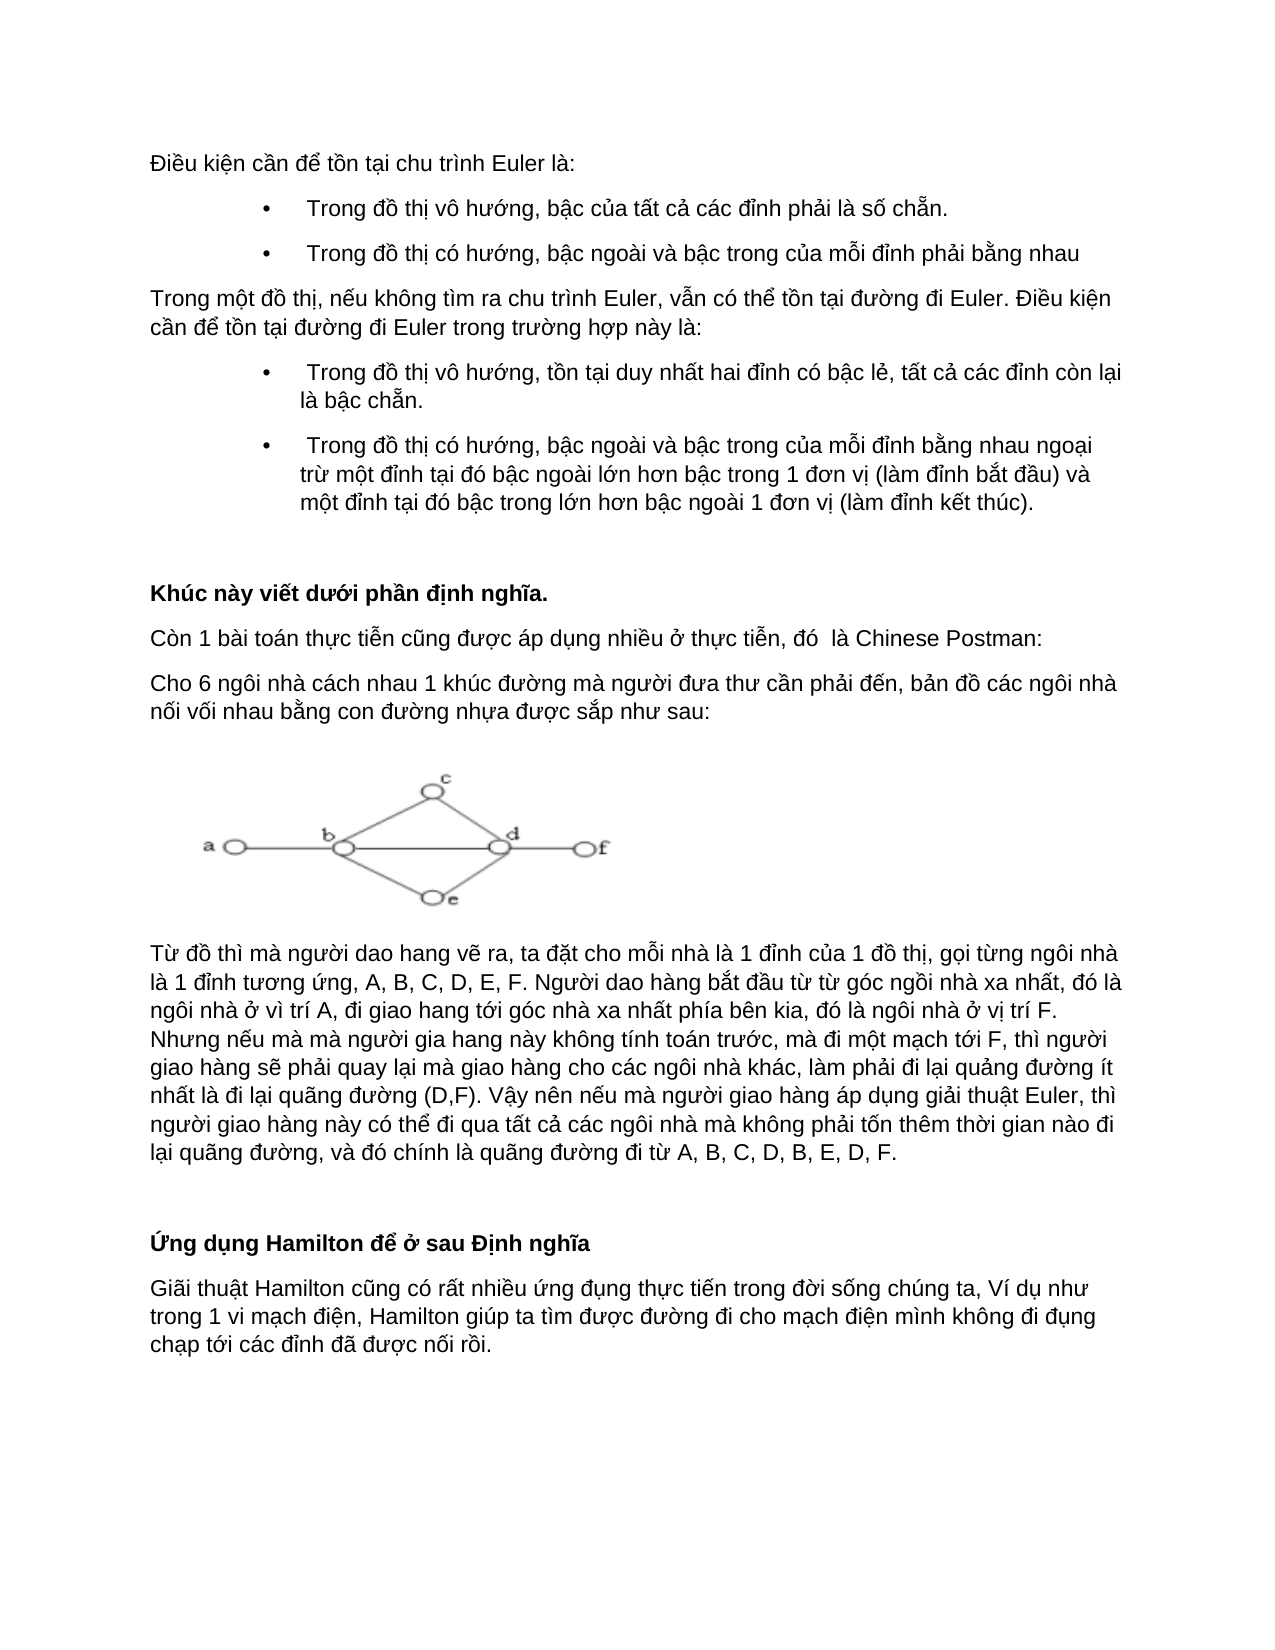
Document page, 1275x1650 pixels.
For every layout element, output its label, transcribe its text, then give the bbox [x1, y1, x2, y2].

text Khúc này viết dưới phần định nghĩa. [150, 579, 1125, 606]
text Cho 6 ngôi nhà cách nhau 1 khúc đường mà người đưa thư cần phải đến, bản đồ các ngôi nhà nối vối nhau bằng con đường nhựa được sắp như sau: [150, 670, 1125, 724]
list Trong đồ thị có hướng, bậc ngoài và bậc trong của mỗi đỉnh bằng nhau ngoại trừ một đỉnh tại đó bậc ngoài lớn hơn bậc trong 1 đơn vị (làm đỉnh bắt đầu) và một đỉnh tại đó bậc trong lớn hơn bậc ngoài 1 đơn vị (làm đỉnh kết thúc). [262, 432, 1125, 516]
list Trong đồ thị có hướng, bậc ngoài và bậc trong của mỗi đỉnh phải bằng nhau [262, 240, 1125, 267]
picture [150, 743, 675, 922]
text Trong một đồ thị, nếu không tìm ra chu trình Euler, vẫn có thể tồn tại đường đi Euler. Điều kiện cần để tồn tại đường đi Euler trong trường hợp này là: [150, 285, 1125, 340]
list Trong đồ thị vô hướng, tồn tại duy nhất hai đỉnh có bậc lẻ, tất cả các đỉnh còn lại là bậc chẵn. [262, 359, 1125, 414]
text Từ đồ thì mà người dao hang vẽ ra, ta đặt cho mỗi nhà là 1 đỉnh của 1 đồ thị, gọi từng ngôi nhà là 1 đỉnh tương ứng, A, B, C, D, E, F. Người dao hàng bắt đầu từ từ góc ngồi nhà xa nhất, đó là ngôi nhà ở vì trí A, đi giao hang tới góc nhà xa nhất phía bên kia, đó là ngôi nhà ở vị trí F. Nhưng nếu mà mà người gia hang này không tính toán trước, mà đi một mạch tới F, thì người giao hàng sẽ phải quay lại mà giao hàng cho các ngôi nhà khác, làm phải đi lại quảng đường ít nhất là đi lại quãng đường (D,F). Vậy nên nếu mà người giao hàng áp dụng giải thuật Euler, thì người giao hàng này có thể đi qua tất cả các ngôi nhà mà không phải tốn thêm thời gian nào đi lại quãng đường, và đó chính là quãng đường đi từ A, B, C, D, B, E, D, F. [150, 940, 1125, 1166]
list Trong đồ thị vô hướng, bậc của tất cả các đỉnh phải là số chẵn. [262, 195, 1125, 221]
text Còn 1 bài toán thực tiễn cũng được áp dụng nhiều ở thực tiễn, đó là Chinese Postman: [150, 624, 1125, 651]
text Giãi thuật Hamilton cũng có rất nhiều ứng đụng thực tiến trong đời sống chúng ta, Ví dụ như trong 1 vi mạch điện, Hamilton giúp ta tìm được đường đi cho mạch điện mình không đi đụng chạp tới các đỉnh đã được nối rồi. [150, 1274, 1125, 1358]
text Điều kiện cần để tồn tại chu trình Euler là: [150, 150, 1125, 176]
text Ứng dụng Hamilton để ở sau Định nghĩa [150, 1229, 1125, 1256]
